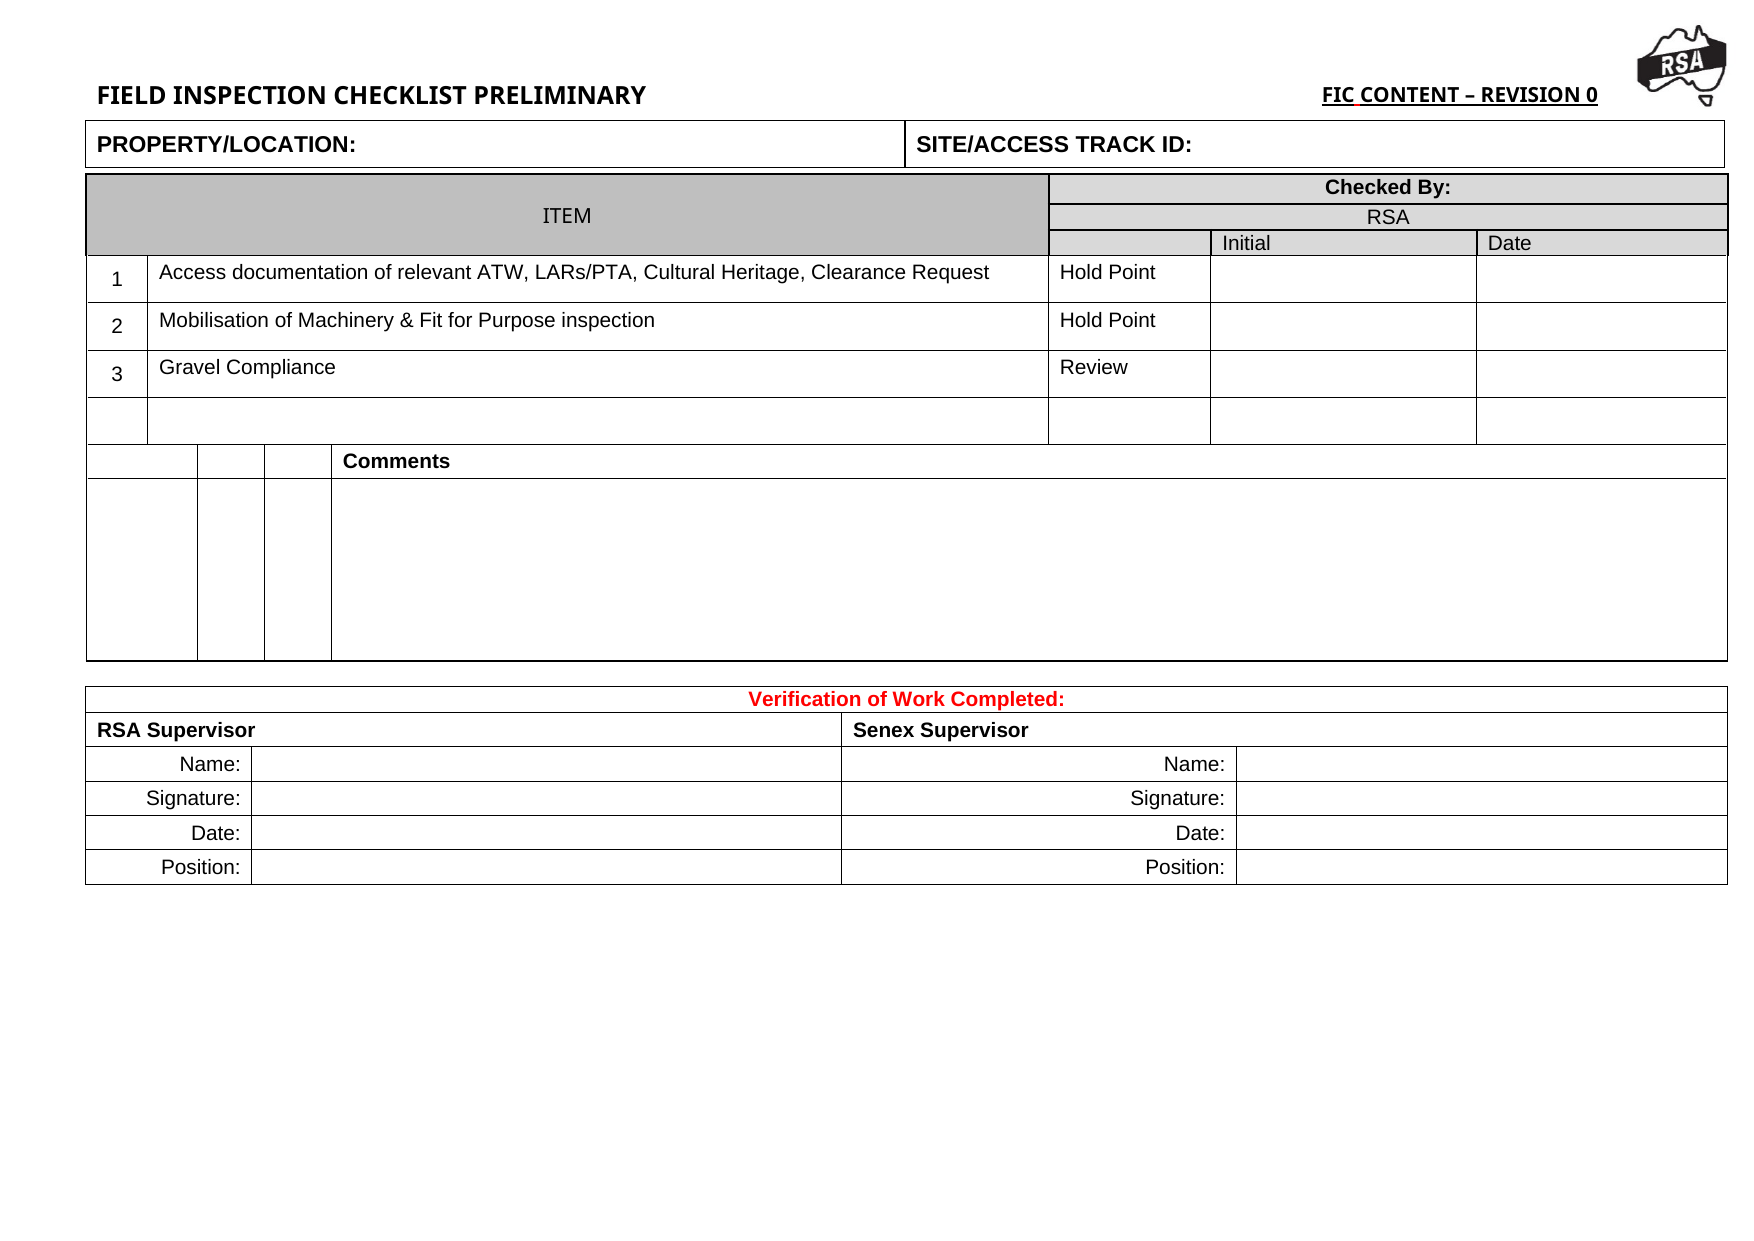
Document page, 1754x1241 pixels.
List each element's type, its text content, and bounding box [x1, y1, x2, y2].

table_cell RSA Supervisor [86, 713, 841, 746]
table_cell Senex Supervisor [842, 713, 1727, 746]
table_cell [252, 747, 841, 781]
table_cell [332, 478, 1727, 660]
table_cell [1211, 398, 1476, 444]
table_header Property/LOCATION: [86, 121, 904, 167]
table_cell [1049, 398, 1210, 444]
table_cell Gravel Compliance [148, 351, 1048, 397]
table_cell [1237, 816, 1727, 849]
table_cell Initial [1212, 231, 1476, 255]
table_cell [252, 850, 841, 884]
table_cell [252, 816, 841, 849]
table_cell [1477, 397, 1727, 444]
table_header Verification of Work Completed: [86, 687, 1727, 712]
table_header FIC Content – Revision 0 [882, 69, 1680, 120]
table_cell [1477, 255, 1727, 302]
picture [1592, 0, 1754, 155]
table_cell 1 [87, 256, 147, 302]
table_cell Position: [86, 850, 251, 884]
table_cell Date: [842, 816, 1236, 849]
table_cell 3 [87, 351, 147, 397]
table_cell Signature: [86, 782, 251, 815]
table_cell 2 [87, 303, 147, 349]
table_cell Date: [86, 816, 251, 849]
table_cell Signature: [842, 782, 1236, 815]
table_cell [1211, 303, 1476, 349]
table_cell [1477, 350, 1727, 397]
table_cell Date [1478, 231, 1727, 255]
table_cell [1477, 302, 1727, 349]
table_cell [87, 479, 197, 660]
table_cell Mobilisation of Machinery & Fit for Purpose inspection [148, 303, 1048, 349]
table_cell Comments [332, 444, 1727, 477]
table_cell [1237, 850, 1727, 884]
table_cell [252, 782, 841, 815]
table_header ITEM [87, 175, 1048, 255]
table_cell Name: [842, 747, 1236, 781]
table_cell [1237, 782, 1727, 815]
table_cell Access documentation of relevant ATW, LARs/PTA, Cultural Heritage, Clearance Request [148, 256, 1048, 302]
table_cell [87, 445, 197, 477]
table_cell [198, 479, 264, 660]
table_cell Hold Point [1049, 303, 1210, 349]
table_header Field Inspection Checklist PRELIMINARY [85, 69, 882, 120]
table_cell [87, 398, 147, 444]
table_cell [265, 445, 331, 477]
table_cell [1237, 747, 1727, 781]
table_cell Review [1049, 351, 1210, 397]
table_header Checked By: [1050, 175, 1727, 203]
table_cell [265, 479, 331, 660]
table_cell [1050, 231, 1210, 255]
table_cell [1211, 351, 1476, 397]
table_cell RSA [1050, 205, 1727, 229]
table_cell [198, 445, 264, 477]
table_cell Position: [842, 850, 1236, 884]
table_cell [148, 398, 1048, 444]
table_header SITE/Access track id: [906, 121, 1724, 167]
table_cell Name: [86, 747, 251, 781]
table_cell Hold Point [1049, 256, 1210, 302]
table_cell [1211, 256, 1476, 302]
